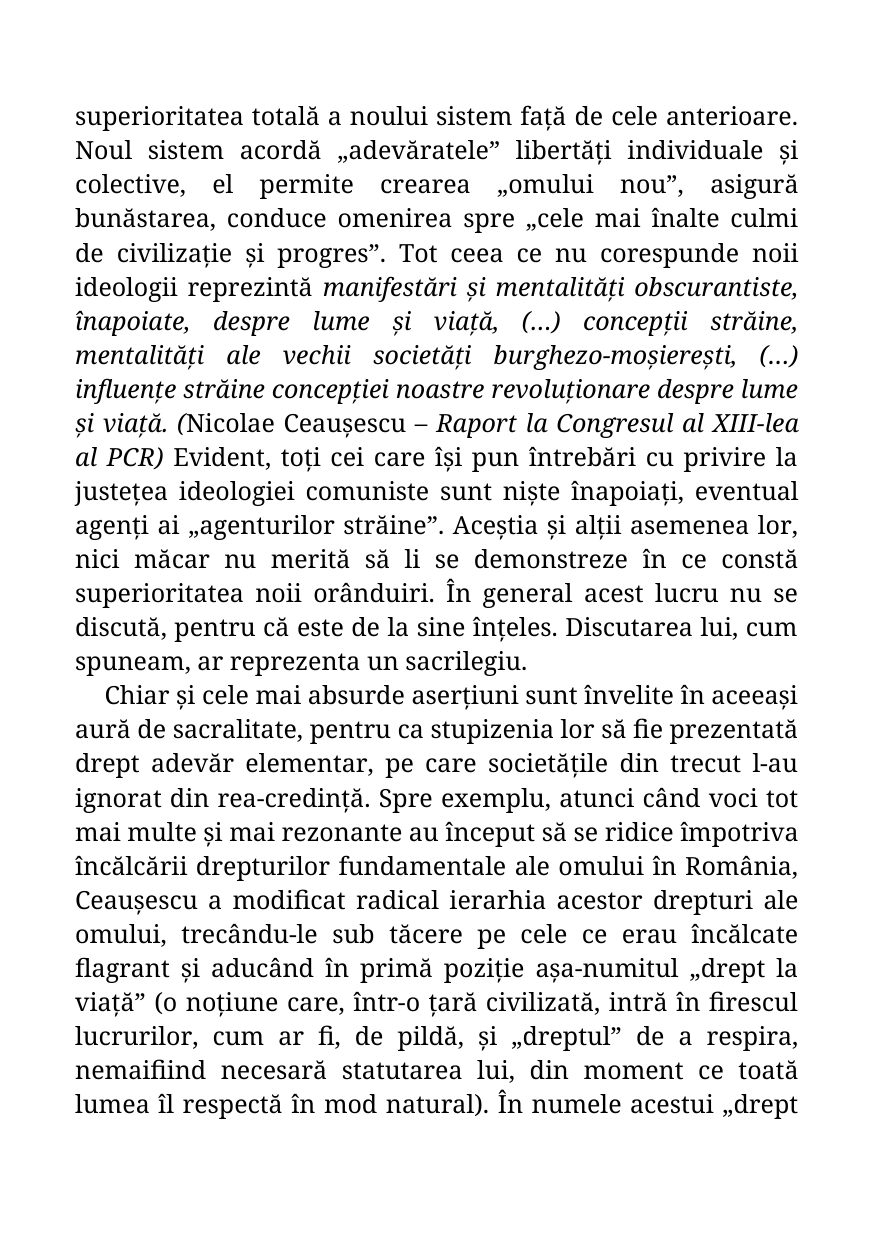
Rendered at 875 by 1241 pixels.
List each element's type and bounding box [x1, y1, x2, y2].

text [75, 678, 799, 1121]
text [75, 99, 799, 678]
